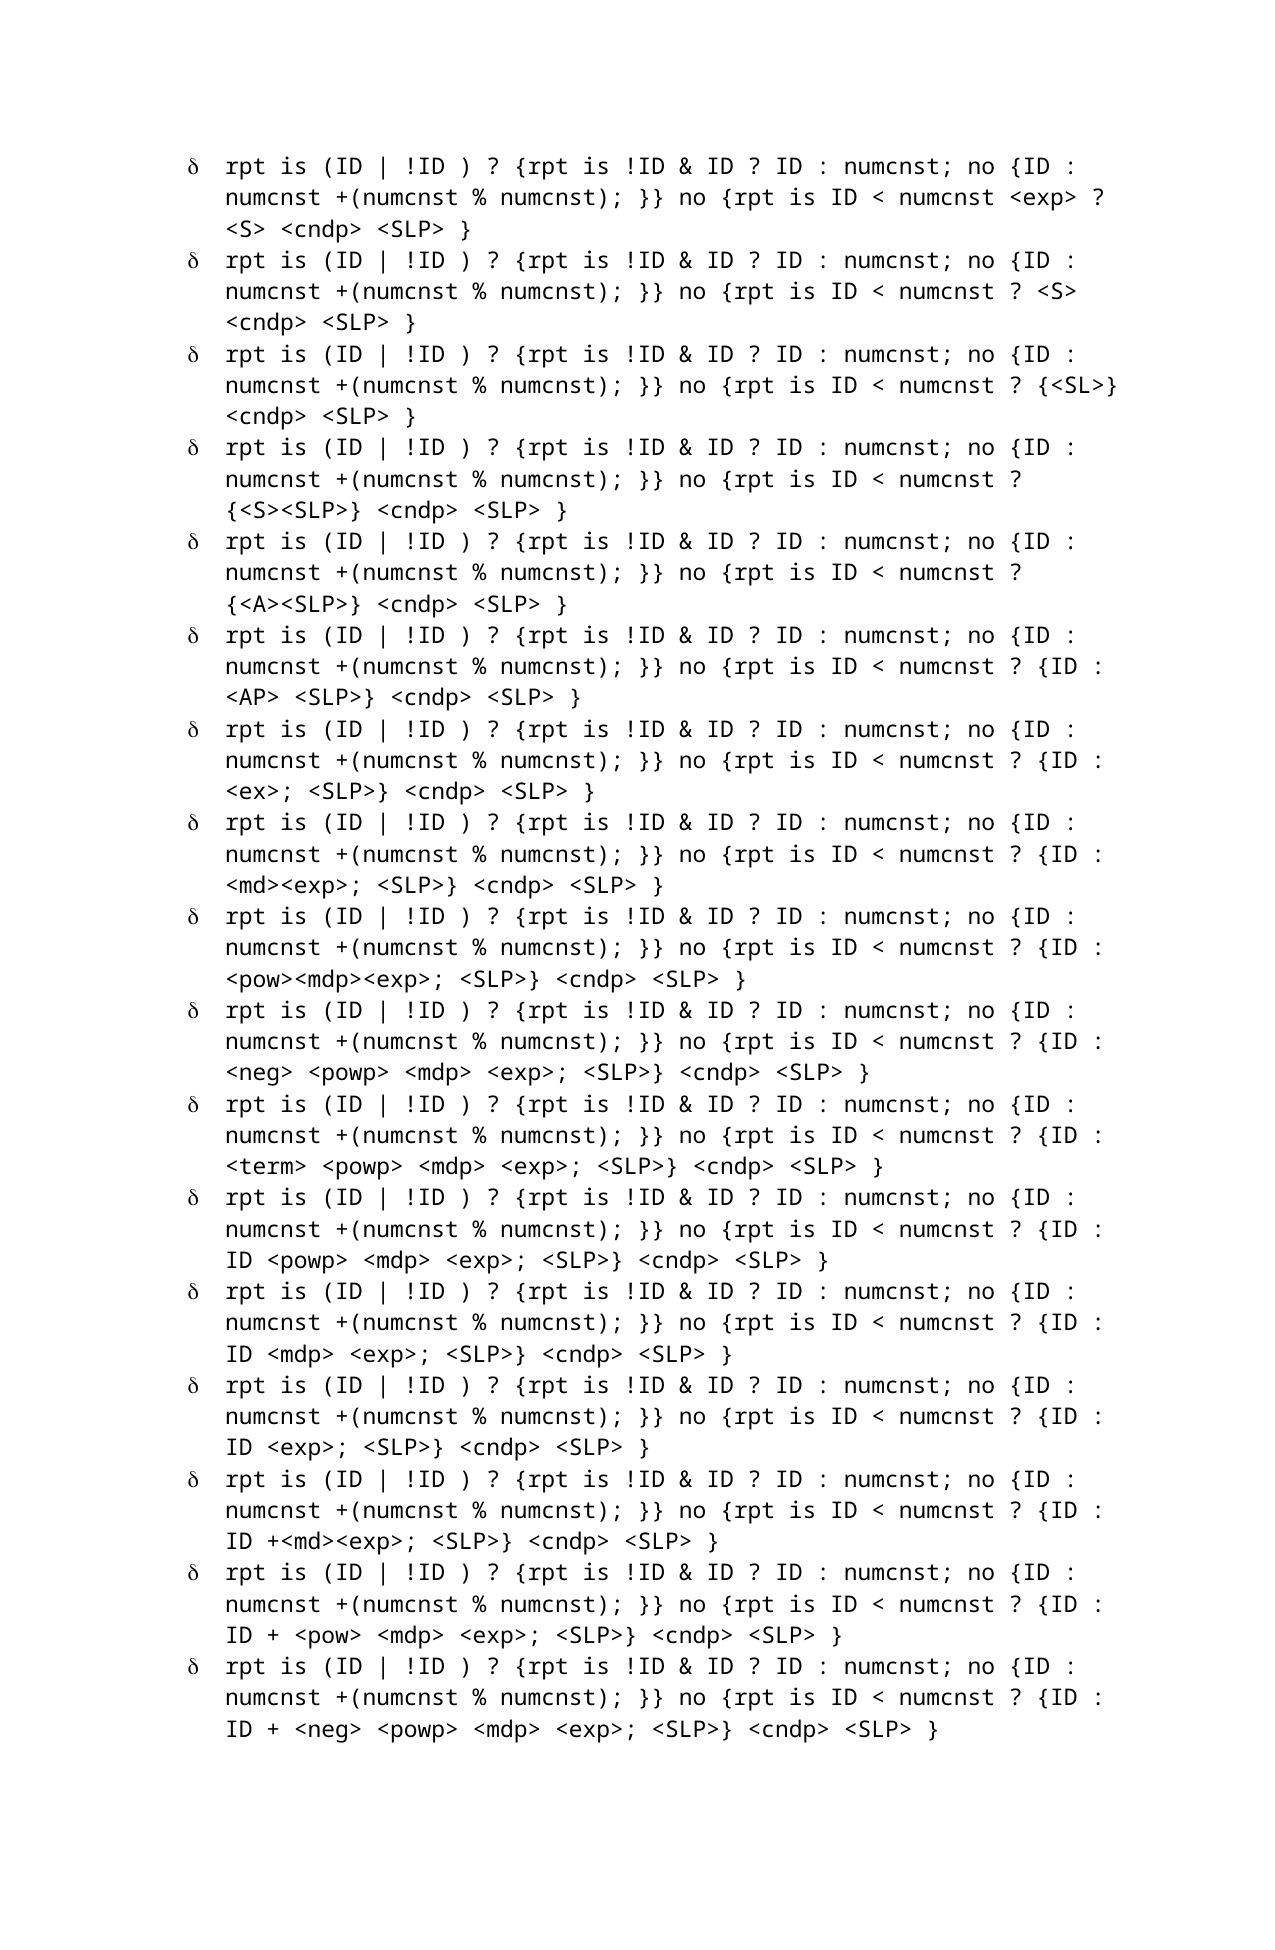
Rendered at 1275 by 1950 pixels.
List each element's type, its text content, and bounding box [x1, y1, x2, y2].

list rpt is (ID | !ID ) ? {rpt is !ID & ID ? ID : numcnst; no {ID : numcnst +(numcnst % numcnst); }} no {rpt is ID < numcnst ? {ID : ID <exp>; <SLP>} <cndp> <SLP> } [187, 1369, 1125, 1462]
list rpt is (ID | !ID ) ? {rpt is !ID & ID ? ID : numcnst; no {ID : numcnst +(numcnst % numcnst); }} no {rpt is ID < numcnst ? {<A><SLP>} <cndp> <SLP> } [187, 525, 1125, 619]
list rpt is (ID | !ID ) ? {rpt is !ID & ID ? ID : numcnst; no {ID : numcnst +(numcnst % numcnst); }} no {rpt is ID < numcnst ? {ID : <ex>; <SLP>} <cndp> <SLP> } [187, 712, 1125, 806]
list rpt is (ID | !ID ) ? {rpt is !ID & ID ? ID : numcnst; no {ID : numcnst +(numcnst % numcnst); }} no {rpt is ID < numcnst ? {ID : ID <powp> <mdp> <exp>; <SLP>} <cndp> <SLP> } [187, 1181, 1125, 1275]
list rpt is (ID | !ID ) ? {rpt is !ID & ID ? ID : numcnst; no {ID : numcnst +(numcnst % numcnst); }} no {rpt is ID < numcnst ? {<SL>} <cndp> <SLP> } [187, 337, 1125, 431]
list rpt is (ID | !ID ) ? {rpt is !ID & ID ? ID : numcnst; no {ID : numcnst +(numcnst % numcnst); }} no {rpt is ID < numcnst ? {ID : <md><exp>; <SLP>} <cndp> <SLP> } [187, 806, 1125, 900]
list rpt is (ID | !ID ) ? {rpt is !ID & ID ? ID : numcnst; no {ID : numcnst +(numcnst % numcnst); }} no {rpt is ID < numcnst ? {ID : <AP> <SLP>} <cndp> <SLP> } [187, 619, 1125, 712]
list rpt is (ID | !ID ) ? {rpt is !ID & ID ? ID : numcnst; no {ID : numcnst +(numcnst % numcnst); }} no {rpt is ID < numcnst ? {ID : <pow><mdp><exp>; <SLP>} <cndp> <SLP> } [187, 900, 1125, 994]
list rpt is (ID | !ID ) ? {rpt is !ID & ID ? ID : numcnst; no {ID : numcnst +(numcnst % numcnst); }} no {rpt is ID < numcnst ? {ID : ID <mdp> <exp>; <SLP>} <cndp> <SLP> } [187, 1275, 1125, 1369]
list rpt is (ID | !ID ) ? {rpt is !ID & ID ? ID : numcnst; no {ID : numcnst +(numcnst % numcnst); }} no {rpt is ID < numcnst ? <S> <cndp> <SLP> } [187, 244, 1125, 337]
list rpt is (ID | !ID ) ? {rpt is !ID & ID ? ID : numcnst; no {ID : numcnst +(numcnst % numcnst); }} no {rpt is ID < numcnst ? {ID : ID + <neg> <powp> <mdp> <exp>; <SLP>} <cndp> <SLP> } [187, 1650, 1125, 1744]
list rpt is (ID | !ID ) ? {rpt is !ID & ID ? ID : numcnst; no {ID : numcnst +(numcnst % numcnst); }} no {rpt is ID < numcnst ? {ID : <term> <powp> <mdp> <exp>; <SLP>} <cndp> <SLP> } [187, 1087, 1125, 1181]
list rpt is (ID | !ID ) ? {rpt is !ID & ID ? ID : numcnst; no {ID : numcnst +(numcnst % numcnst); }} no {rpt is ID < numcnst <exp> ? <S> <cndp> <SLP> } [187, 150, 1125, 244]
list rpt is (ID | !ID ) ? {rpt is !ID & ID ? ID : numcnst; no {ID : numcnst +(numcnst % numcnst); }} no {rpt is ID < numcnst ? {<S><SLP>} <cndp> <SLP> } [187, 431, 1125, 525]
list rpt is (ID | !ID ) ? {rpt is !ID & ID ? ID : numcnst; no {ID : numcnst +(numcnst % numcnst); }} no {rpt is ID < numcnst ? {ID : ID + <pow> <mdp> <exp>; <SLP>} <cndp> <SLP> } [187, 1556, 1125, 1650]
list rpt is (ID | !ID ) ? {rpt is !ID & ID ? ID : numcnst; no {ID : numcnst +(numcnst % numcnst); }} no {rpt is ID < numcnst ? {ID : <neg> <powp> <mdp> <exp>; <SLP>} <cndp> <SLP> } [187, 994, 1125, 1087]
list rpt is (ID | !ID ) ? {rpt is !ID & ID ? ID : numcnst; no {ID : numcnst +(numcnst % numcnst); }} no {rpt is ID < numcnst ? {ID : ID +<md><exp>; <SLP>} <cndp> <SLP> } [187, 1462, 1125, 1556]
